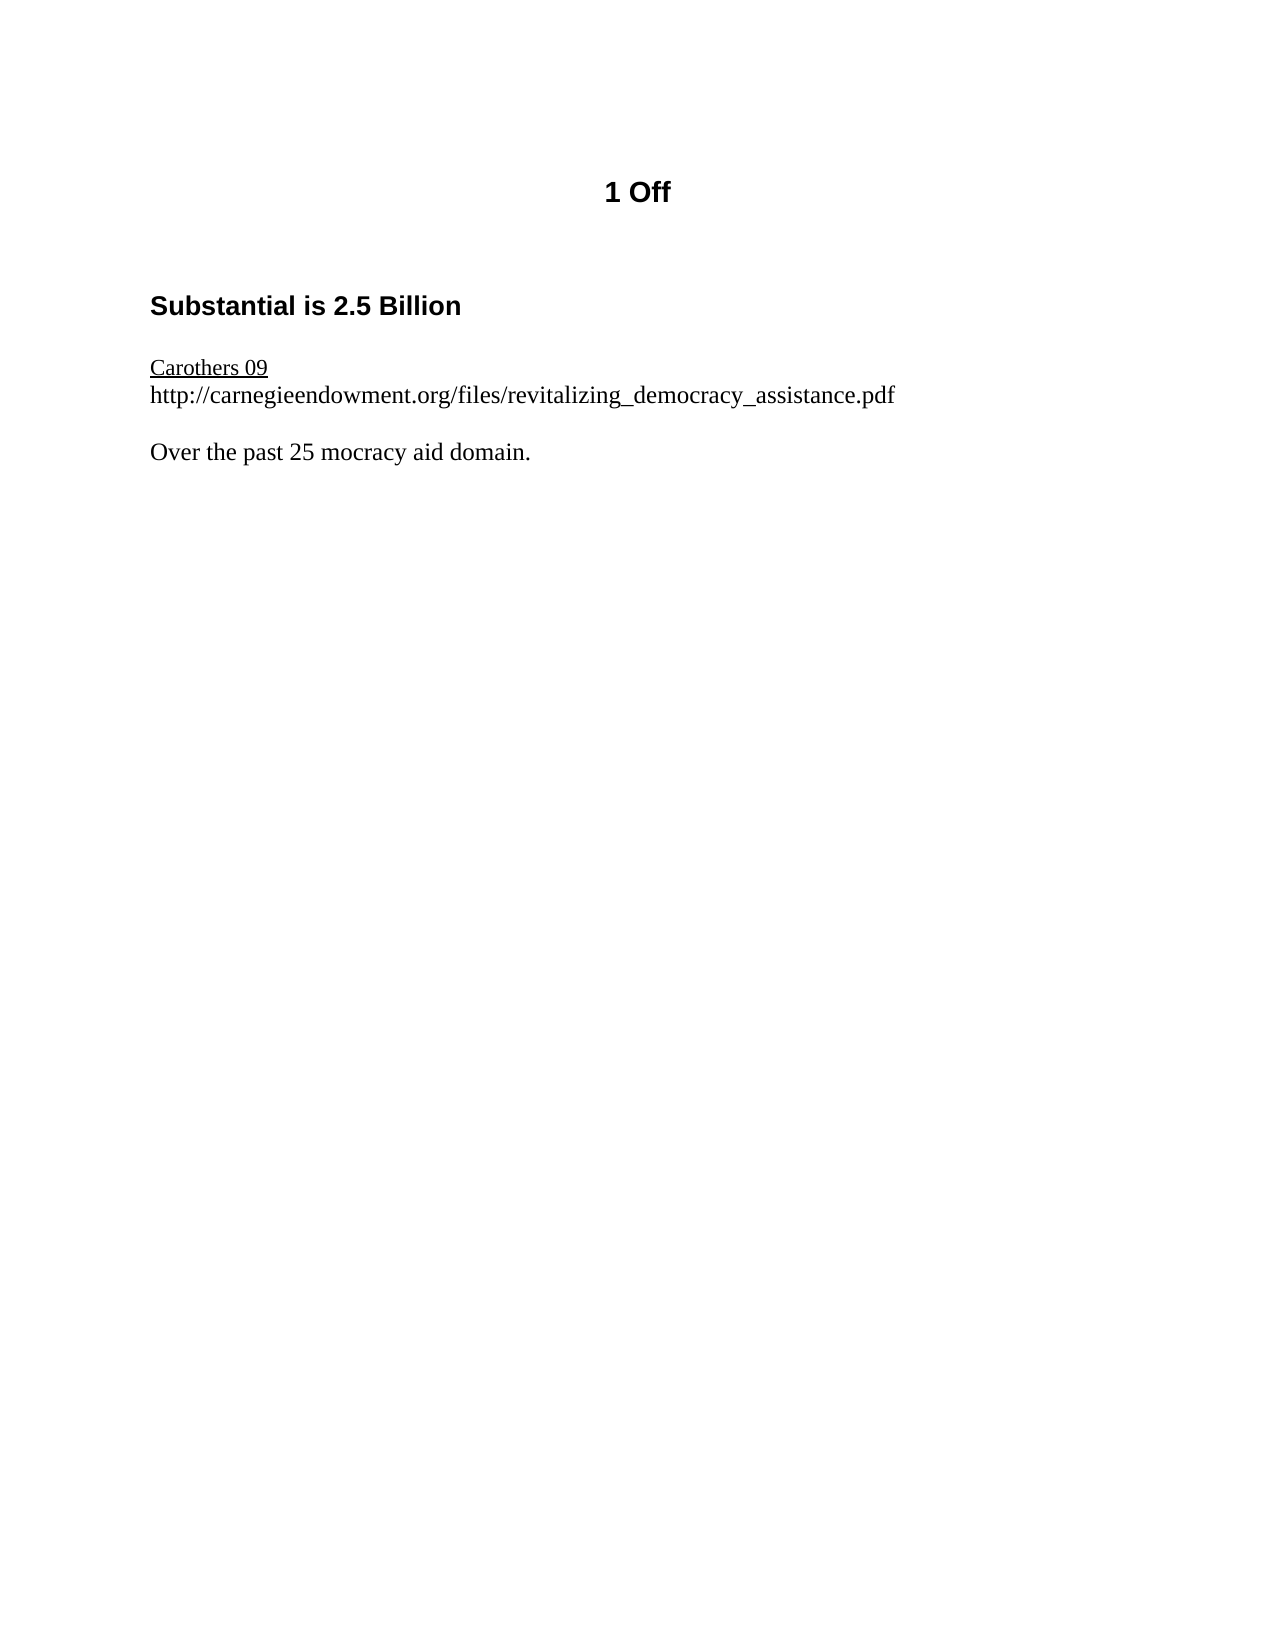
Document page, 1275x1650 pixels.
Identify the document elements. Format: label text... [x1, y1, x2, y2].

text http://carnegieendowment.org/files/revitalizing_democracy_assistance.pdf [150, 380, 1125, 409]
text Substantial is 2.5 Billion [150, 290, 1125, 321]
text Carothers 09 [150, 354, 1125, 380]
text Over the past 25 mocracy aid domain. [150, 437, 1125, 466]
text 1 Off [150, 175, 1125, 208]
